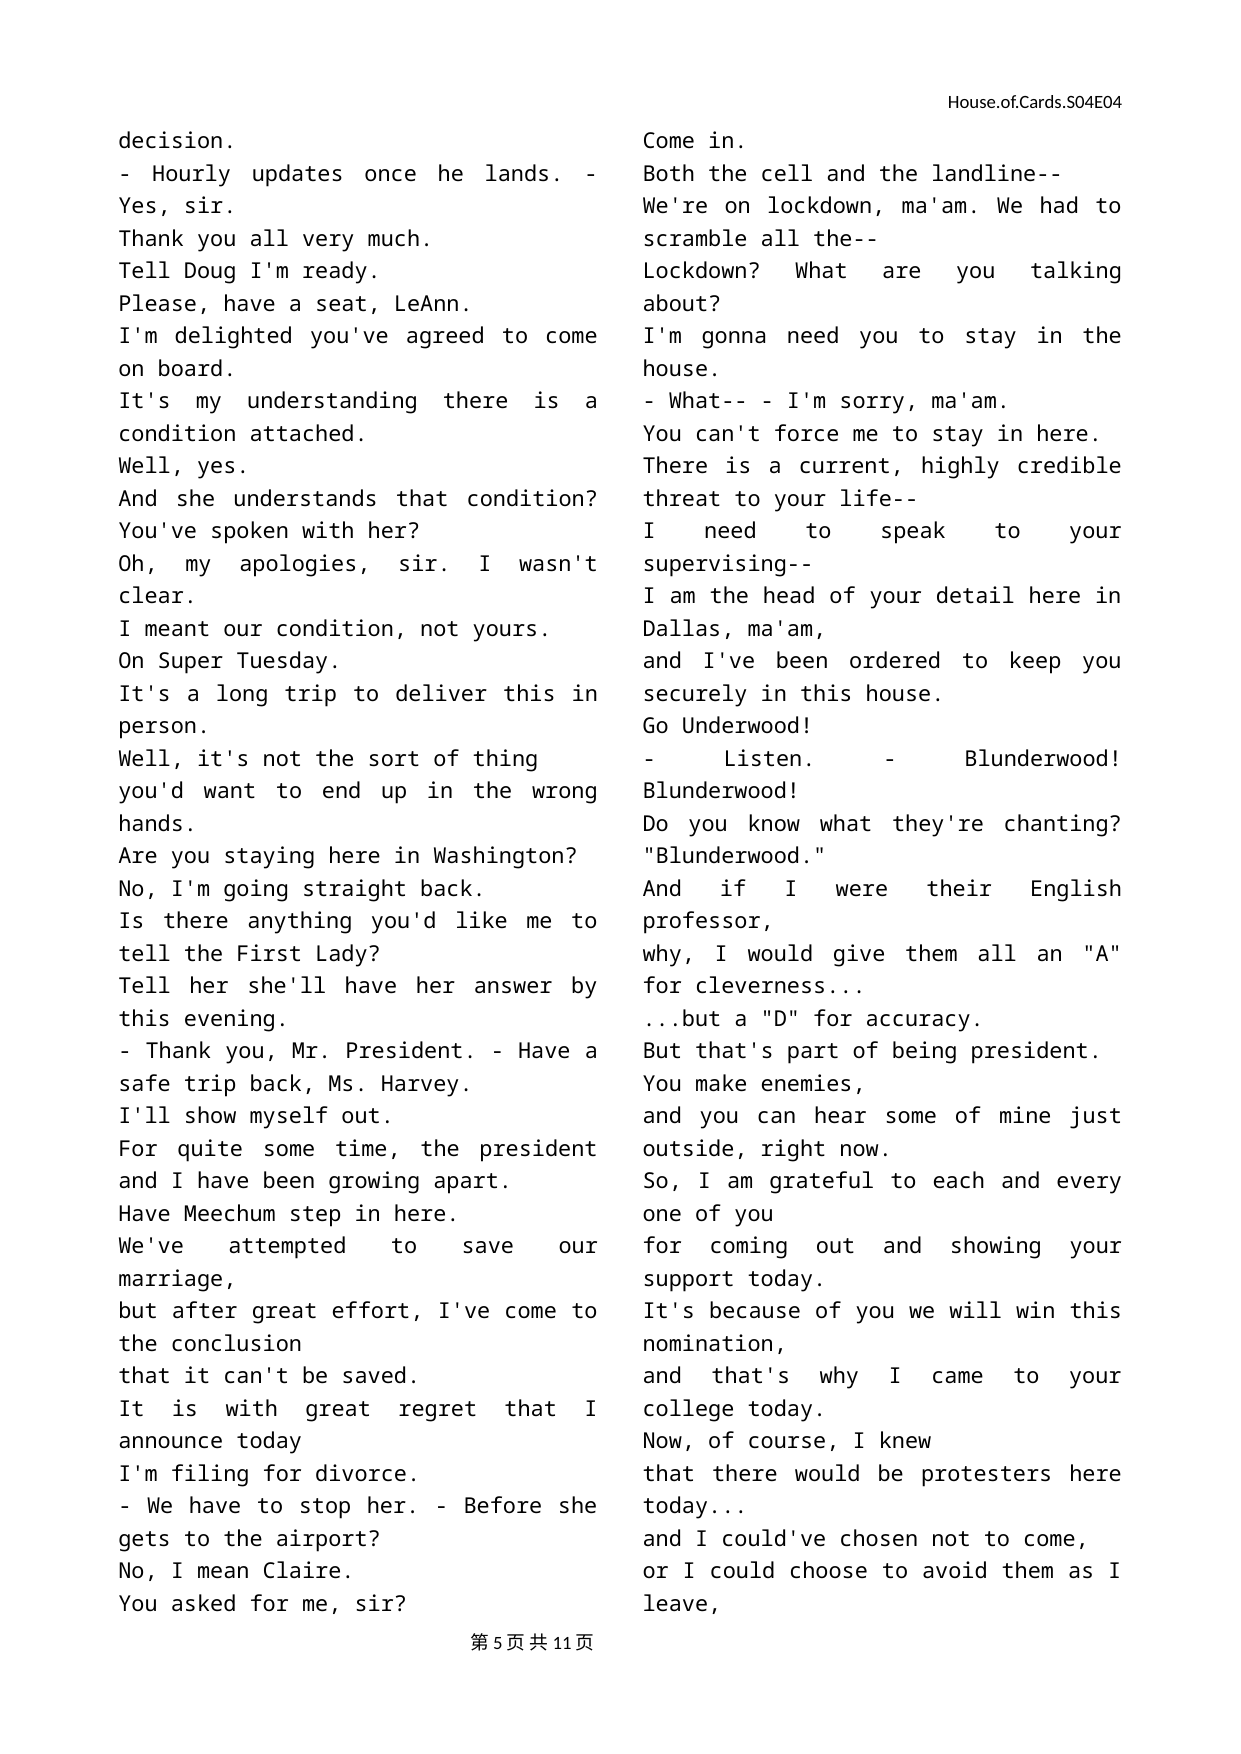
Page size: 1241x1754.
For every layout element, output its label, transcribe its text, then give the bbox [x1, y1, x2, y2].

text For quite some time, the president and I have been growing apart. [118, 1132, 598, 1197]
text We've attempted to save our marriage, [118, 1229, 598, 1294]
text No, I'm going straight back. [118, 872, 598, 904]
text So, I am grateful to each and every one of you [642, 1164, 1122, 1229]
text It is with great regret that I announce today [118, 1392, 598, 1457]
text Come in. [642, 124, 1122, 157]
text Well, it's not the sort of thing [118, 742, 598, 774]
text I'll show myself out. [118, 1099, 598, 1132]
text - Thank you, Mr. President. - Have a safe trip back, Ms. Harvey. [118, 1034, 598, 1099]
text Is there anything you'd like me to tell the First Lady? [118, 904, 598, 969]
text that it can't be saved. [118, 1359, 598, 1392]
text Do you know what they're chanting? "Blunderwood." [642, 807, 1122, 872]
text Have Meechum step in here. [118, 1197, 598, 1229]
text It's my understanding there is a condition attached. [118, 384, 598, 449]
text Thank you all very much. [118, 222, 598, 254]
text I'm filing for divorce. [118, 1457, 598, 1489]
text I need to speak to your supervising-- [642, 514, 1122, 579]
text On Super Tuesday. [118, 644, 598, 677]
text I meant our condition, not yours. [118, 612, 598, 644]
text Lockdown? What are you talking about? [642, 254, 1122, 319]
text - Listen. - Blunderwood! Blunderwood! [642, 742, 1122, 807]
text You can't force me to stay in here. [642, 417, 1122, 449]
text - Sir-- - Cathy, I've made my decision. [118, 124, 598, 157]
text I'm gonna need you to stay in the house. [642, 319, 1122, 384]
text - What-- - I'm sorry, ma'am. [642, 384, 1122, 417]
text You make enemies, [642, 1067, 1122, 1099]
text - Hourly updates once he lands. - Yes, sir. [118, 157, 598, 222]
text Well, yes. [118, 449, 598, 482]
text you'd want to end up in the wrong hands. [118, 774, 598, 839]
text We're on lockdown, ma'am. We had to scramble all the-- [642, 189, 1122, 254]
text Please, have a seat, LeAnn. [118, 287, 598, 319]
text And if I were their English professor, [642, 872, 1122, 937]
text Tell her she'll have her answer by this evening. [118, 969, 598, 1034]
text and you can hear some of mine just outside, right now. [642, 1099, 1122, 1164]
text Now, of course, I knew [642, 1424, 1122, 1457]
text or I could choose to avoid them as I leave, [642, 1554, 1122, 1619]
text I am the head of your detail here in Dallas, ma'am, [642, 579, 1122, 644]
text Tell Doug I'm ready. [118, 254, 598, 287]
text but after great effort, I've come to the conclusion [118, 1294, 598, 1359]
text And she understands that condition? You've spoken with her? [118, 482, 598, 547]
text Go Underwood! [642, 709, 1122, 742]
text for coming out and showing your support today. [642, 1229, 1122, 1294]
text Both the cell and the landline-- [642, 157, 1122, 189]
text No, I mean Claire. [118, 1554, 598, 1587]
text and I could've chosen not to come, [642, 1522, 1122, 1554]
text and I've been ordered to keep you securely in this house. [642, 644, 1122, 709]
text - We have to stop her. - Before she gets to the airport? [118, 1489, 598, 1554]
text It's a long trip to deliver this in person. [118, 677, 598, 742]
text But that's part of being president. [642, 1034, 1122, 1067]
text Are you staying here in Washington? [118, 839, 598, 872]
text and that's why I came to your college today. [642, 1359, 1122, 1424]
text You asked for me, sir? [118, 1587, 598, 1619]
text that there would be protesters here today... [642, 1457, 1122, 1522]
text It's because of you we will win this nomination, [642, 1294, 1122, 1359]
text There is a current, highly credible threat to your life-- [642, 449, 1122, 514]
text ...but a "D" for accuracy. [642, 1002, 1122, 1034]
text I'm delighted you've agreed to come on board. [118, 319, 598, 384]
text why, I would give them all an "A" for cleverness... [642, 937, 1122, 1002]
text Oh, my apologies, sir. I wasn't clear. [118, 547, 598, 612]
